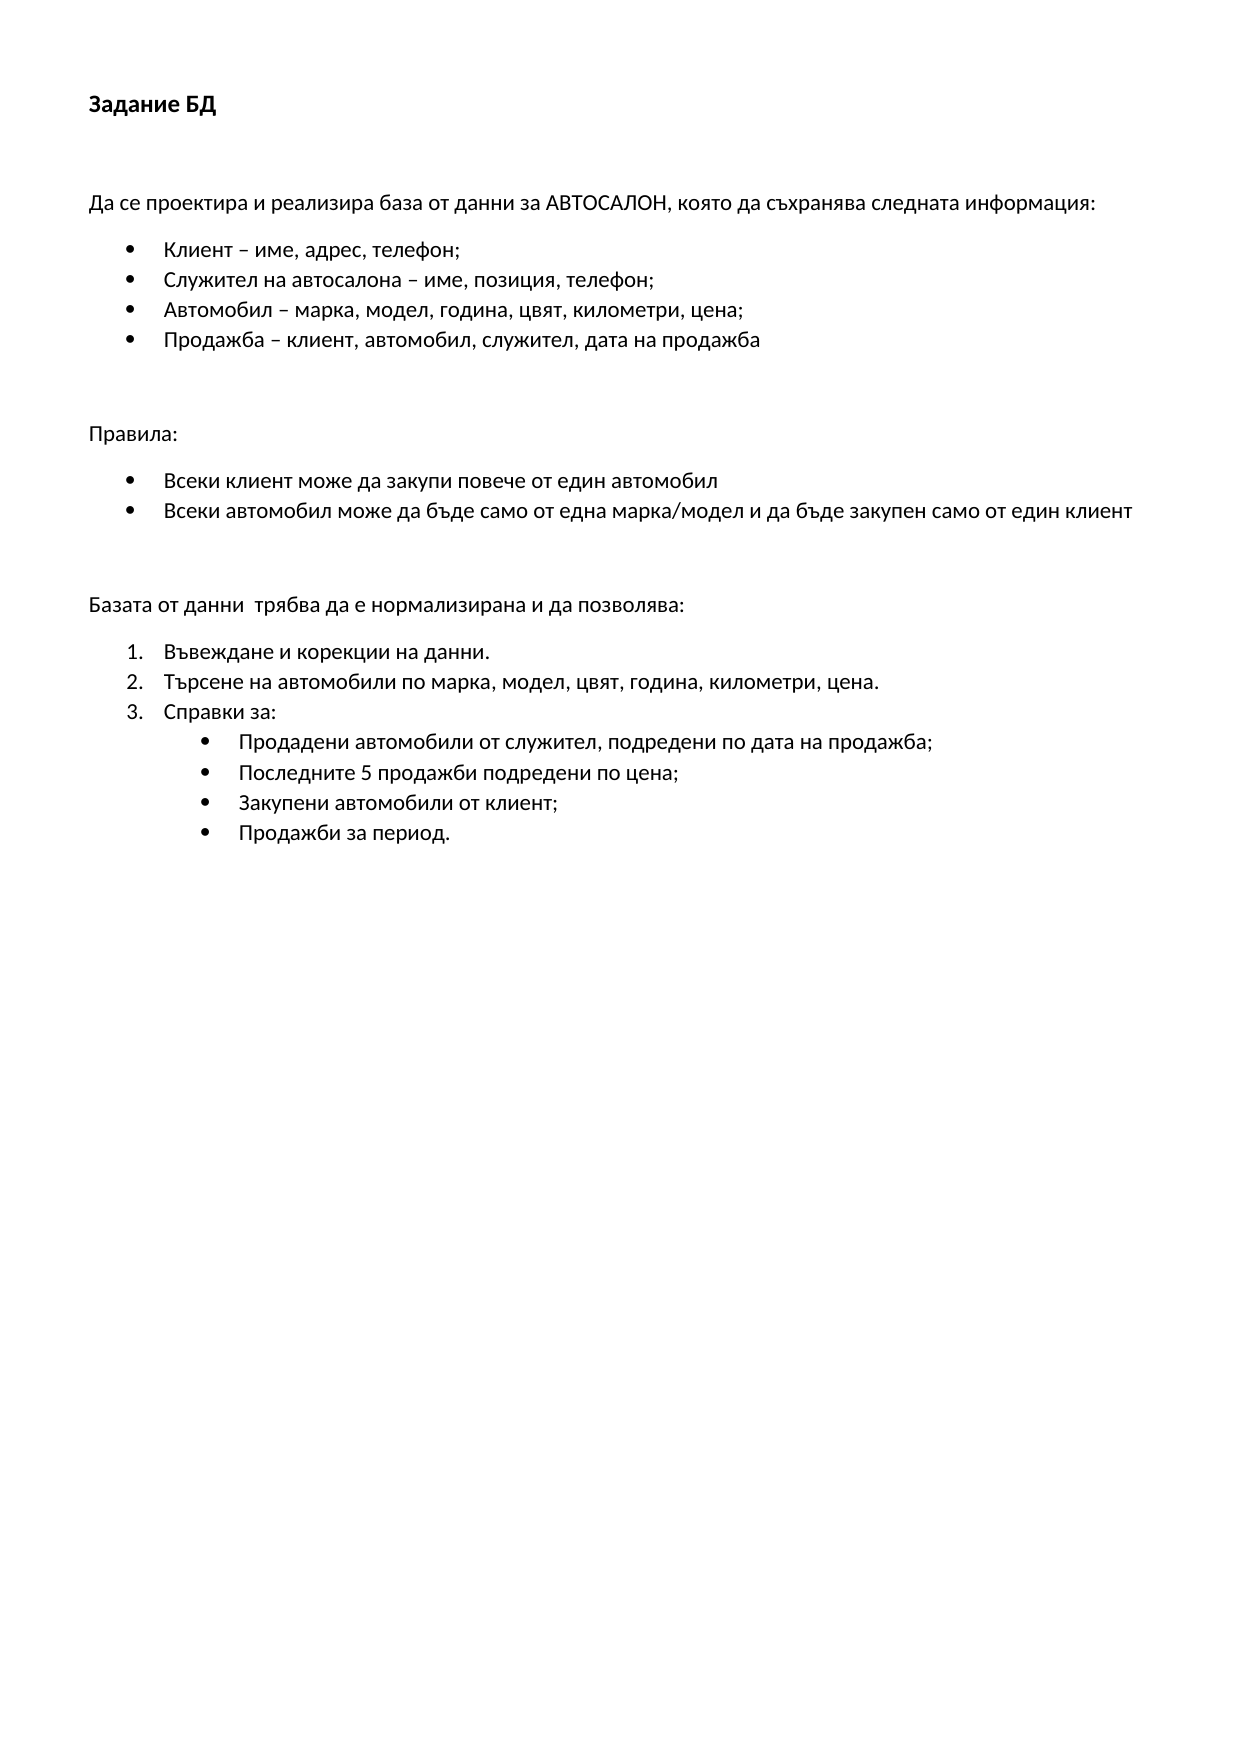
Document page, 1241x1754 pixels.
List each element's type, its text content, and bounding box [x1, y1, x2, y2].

list Продажба – клиент, автомобил, служител, дата на продажба [126, 325, 1152, 353]
list Всеки клиент може да закупи повече от един автомобил [126, 466, 1152, 494]
text Правила: [89, 419, 1152, 447]
list Закупени автомобили от клиент; [201, 788, 1152, 816]
text Базата от данни трябва да е нормализирана и да позволява: [89, 590, 1152, 618]
text Задание БД [89, 89, 1152, 119]
list Автомобил – марка, модел, година, цвят, километри, цена; [126, 295, 1152, 323]
list Въвеждане и корекции на данни. [126, 637, 1152, 665]
list Служител на автосалона – име, позиция, телефон; [126, 265, 1152, 293]
list Справки за: [126, 697, 1152, 725]
list Всеки автомобил може да бъде само от една марка/модел и да бъде закупен само от един клиент [126, 496, 1152, 524]
list Търсене на автомобили по марка, модел, цвят, година, километри, цена. [126, 667, 1152, 695]
list Клиент – име, адрес, телефон; [126, 235, 1152, 263]
list Последните 5 продажби подредени по цена; [201, 758, 1152, 786]
text Да се проектира и реализира база от данни за АВТОСАЛОН, която да съхранява следната информация: [89, 188, 1152, 216]
list Продадени автомобили от служител, подредени по дата на продажба; [201, 727, 1152, 755]
list Продажби за период. [201, 818, 1152, 846]
